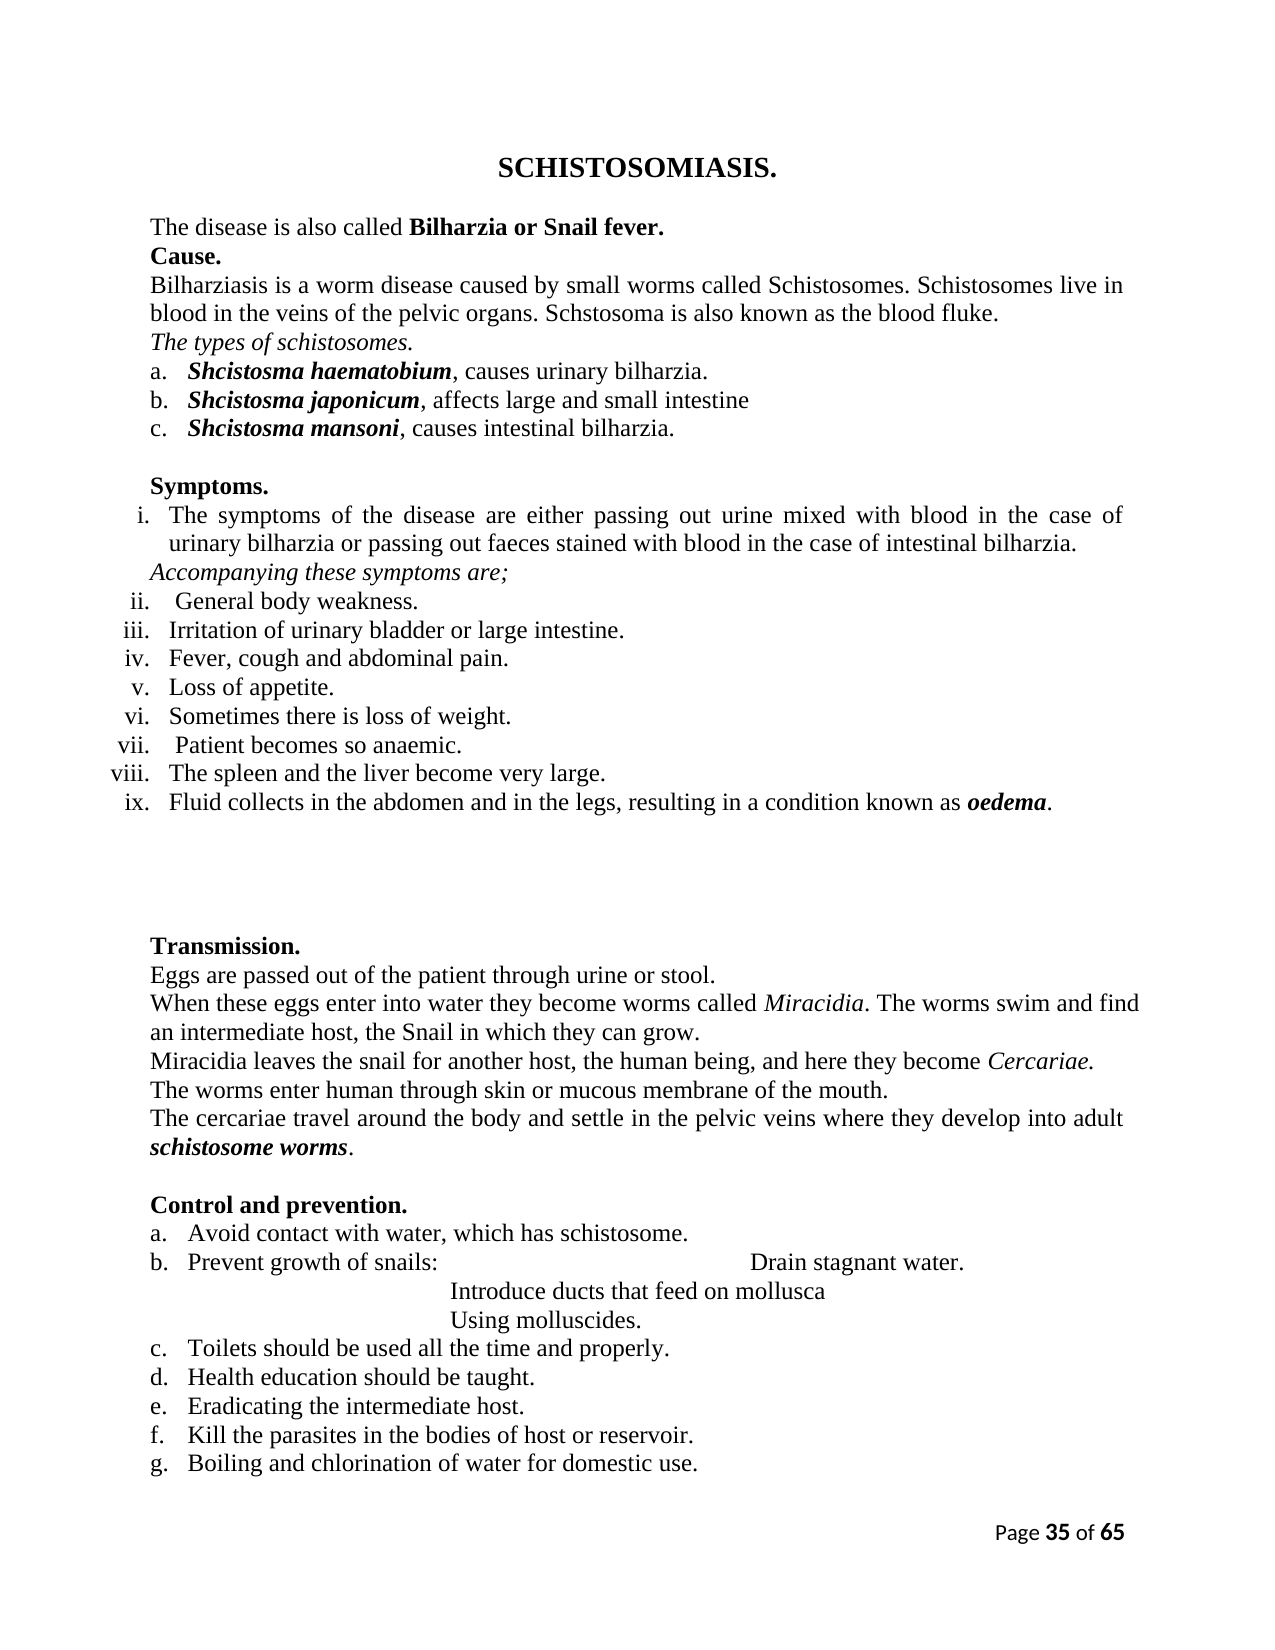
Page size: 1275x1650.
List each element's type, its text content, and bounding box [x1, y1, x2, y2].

text Using molluscides. [450, 1305, 1125, 1333]
list Kill the parasites in the bodies of host or reservoir. [150, 1420, 1125, 1448]
list Prevent growth of snails: Drain stagnant water. [150, 1247, 1125, 1276]
text Transmission. [150, 931, 1125, 960]
list Shcistosma haematobium, causes urinary bilharzia. [150, 356, 1125, 385]
list Eradicating the intermediate host. [150, 1391, 1125, 1420]
text Introduce ducts that feed on mollusca [450, 1276, 1125, 1305]
text Bilharziasis is a worm disease caused by small worms called Schistosomes. Schistosomes live in blood in the veins of the pelvic organs. Schstosoma is also known as the blood fluke. [150, 270, 1125, 327]
text SCHISTOSOMIASIS. [150, 150, 1125, 183]
list Shcistosma japonicum, affects large and small intestine [150, 385, 1125, 413]
text Accompanying these symptoms are; [150, 557, 1125, 586]
text Control and prevention. [150, 1190, 1125, 1218]
text The types of schistosomes. [150, 327, 1125, 356]
text Cause. [150, 241, 1125, 270]
text Miracidia leaves the snail for another host, the human being, and here they become Cercariae. [150, 1046, 1140, 1075]
list The spleen and the liver become very large. [150, 758, 1125, 787]
list Boiling and chlorination of water for domestic use. [150, 1448, 1125, 1477]
list Sometimes there is loss of weight. [150, 701, 1125, 730]
text Symptoms. [150, 471, 1125, 500]
list Shcistosma mansoni, causes intestinal bilharzia. [150, 413, 1125, 442]
list Fever, cough and abdominal pain. [150, 643, 1125, 672]
list General body weakness. [150, 586, 1125, 615]
list Avoid contact with water, which has schistosome. [150, 1218, 1125, 1247]
list Fluid collects in the abdomen and in the legs, resulting in a condition known as oedema. [150, 787, 1125, 816]
text When these eggs enter into water they become worms called Miracidia. The worms swim and find an intermediate host, the Snail in which they can grow. [150, 988, 1140, 1046]
text The worms enter human through skin or mucous membrane of the mouth. [150, 1075, 1140, 1103]
text The cercariae travel around the body and settle in the pelvic veins where they develop into adult schistosome worms. [150, 1103, 1125, 1161]
list Toilets should be used all the time and properly. [150, 1333, 1125, 1362]
list Irritation of urinary bladder or large intestine. [150, 615, 1125, 643]
list Patient becomes so anaemic. [150, 730, 1125, 758]
text The disease is also called Bilharzia or Snail fever. [150, 212, 1125, 241]
list Health education should be taught. [150, 1362, 1125, 1391]
list The symptoms of the disease are either passing out urine mixed with blood in the case of urinary bilharzia or passing out faeces stained with blood in the case of intestinal bilharzia. [150, 500, 1125, 557]
text Eggs are passed out of the patient through urine or stool. [150, 960, 1140, 988]
list Loss of appetite. [150, 672, 1125, 701]
